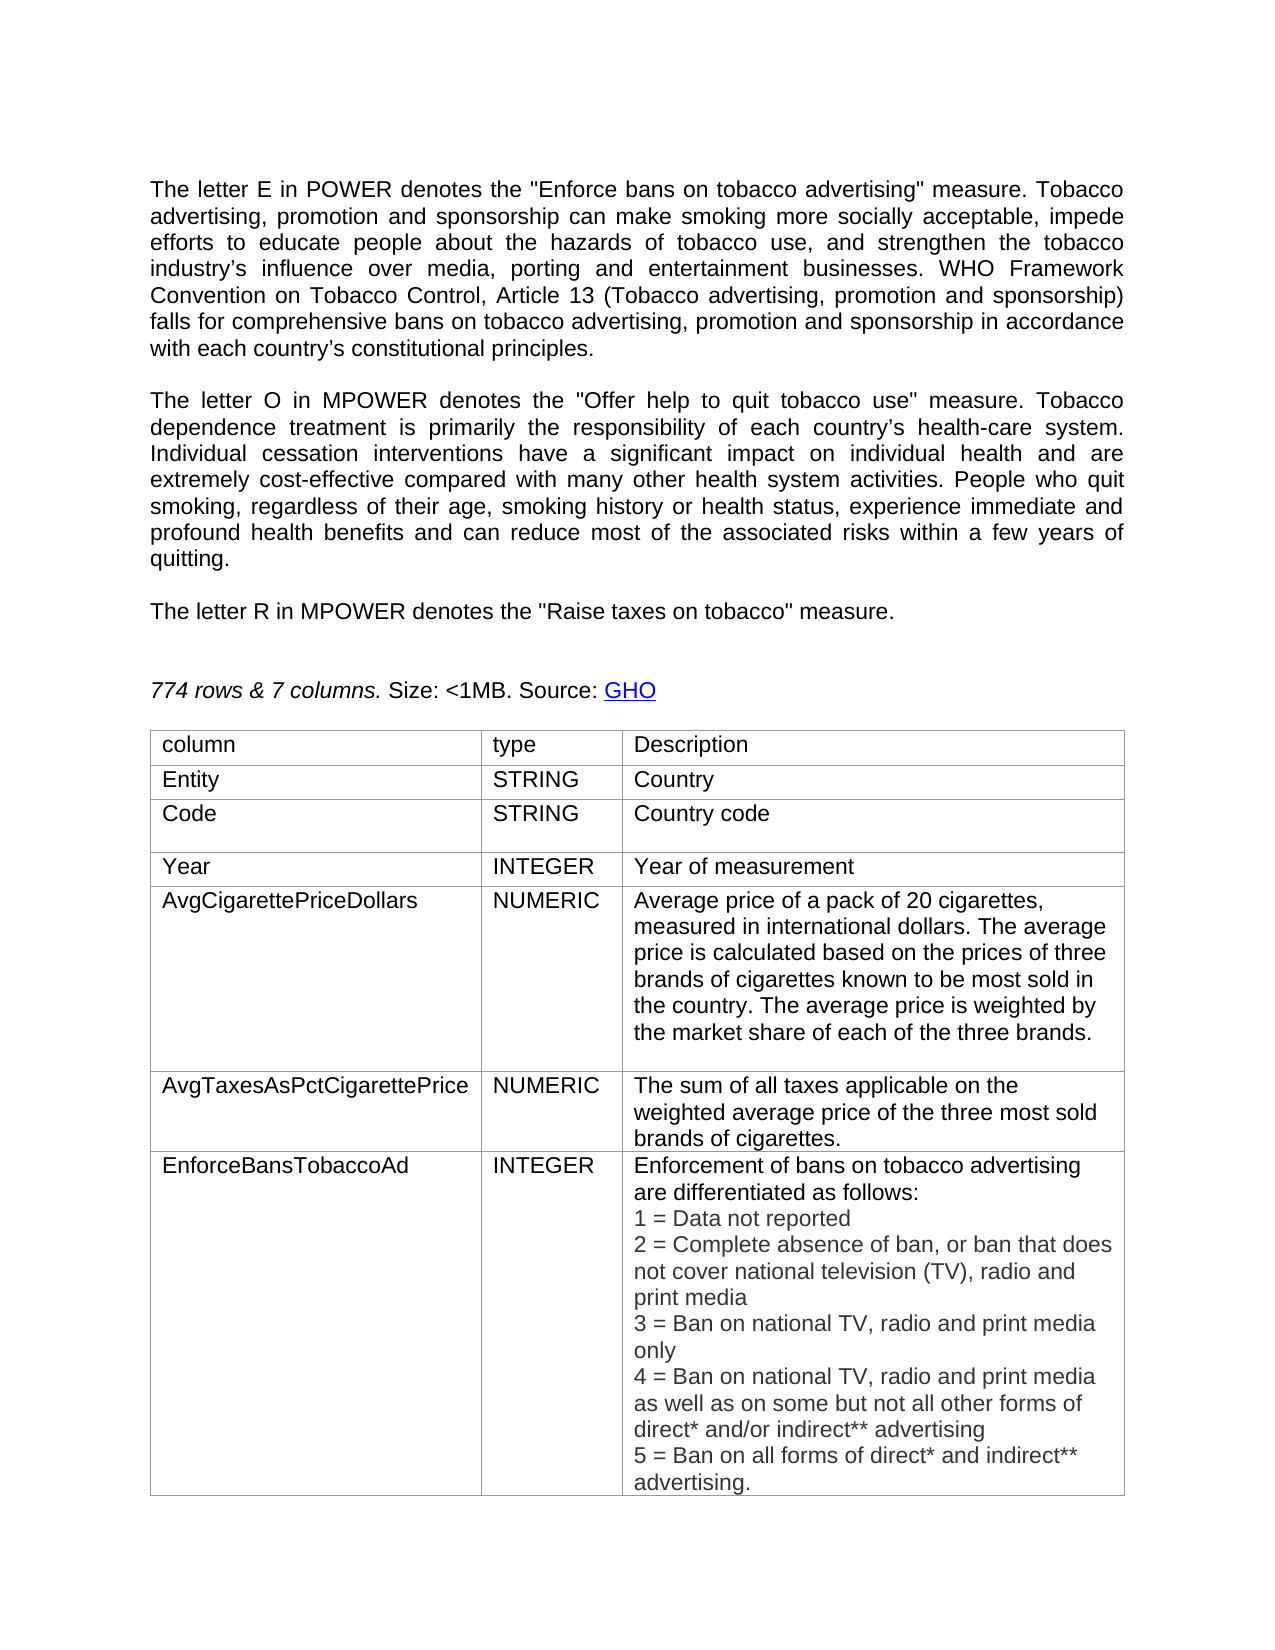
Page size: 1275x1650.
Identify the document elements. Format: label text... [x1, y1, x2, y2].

table_cell The sum of all taxes applicable on the weighted average price of the three most sold brands of cigarettes. [623, 1072, 1124, 1151]
table_cell ﻿AvgTaxesAsPctCigarettePrice [151, 1072, 481, 1151]
text The letter R in MPOWER denotes the "Raise taxes on tobacco" measure. [150, 598, 1125, 624]
table_cell INTEGER [482, 853, 622, 886]
table_header type [482, 731, 622, 765]
text The letter O in MPOWER denotes the "Offer help to quit tobacco use" measure. Tobacco dependence treatment is primarily the responsibility of each country’s health-care system. Individual cessation interventions have a significant impact on individual health and are extremely cost-effective compared with many other health system activities. People who quit smoking, regardless of their age, smoking history or health status, experience immediate and profound health benefits and can reduce most of the associated risks within a few years of quitting. [150, 387, 1125, 572]
table_cell Country [623, 766, 1124, 798]
table_cell STRING [482, 766, 622, 798]
text 774 rows & 7 columns. Size: <1MB. Source: GHO [150, 677, 1125, 703]
table_cell ﻿AvgCigarettePriceDollars [151, 887, 481, 1071]
table_cell Average price of a pack of 20 cigarettes, measured in international dollars. The average price is calculated based on the prices of three brands of cigarettes known to be most sold in the country. The average price is weighted by the market share of each of the three brands. [623, 887, 1124, 1071]
table_cell STRING [482, 800, 622, 852]
table_cell Country code [623, 800, 1124, 852]
table_header column [151, 731, 481, 765]
table_cell NUMERIC [482, 1072, 622, 1151]
text The letter E in POWER denotes the "Enforce bans on tobacco advertising" measure. Tobacco advertising, promotion and sponsorship can make smoking more socially acceptable, impede efforts to educate people about the hazards of tobacco use, and strengthen the tobacco industry’s influence over media, porting and entertainment businesses. WHO Framework Convention on Tobacco Control, Article 13 (Tobacco advertising, promotion and sponsorship) falls for comprehensive bans on tobacco advertising, promotion and sponsorship in accordance with each country’s constitutional principles. [150, 176, 1125, 361]
table_cell INTEGER [482, 1152, 622, 1495]
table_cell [623, 1152, 1124, 1495]
table_cell Entity [151, 766, 481, 798]
table_cell Code [151, 800, 481, 852]
table_cell Year [151, 853, 481, 886]
table_cell NUMERIC [482, 887, 622, 1071]
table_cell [151, 1152, 481, 1495]
table_header Description [623, 731, 1124, 765]
table_cell Year of measurement [623, 853, 1124, 886]
